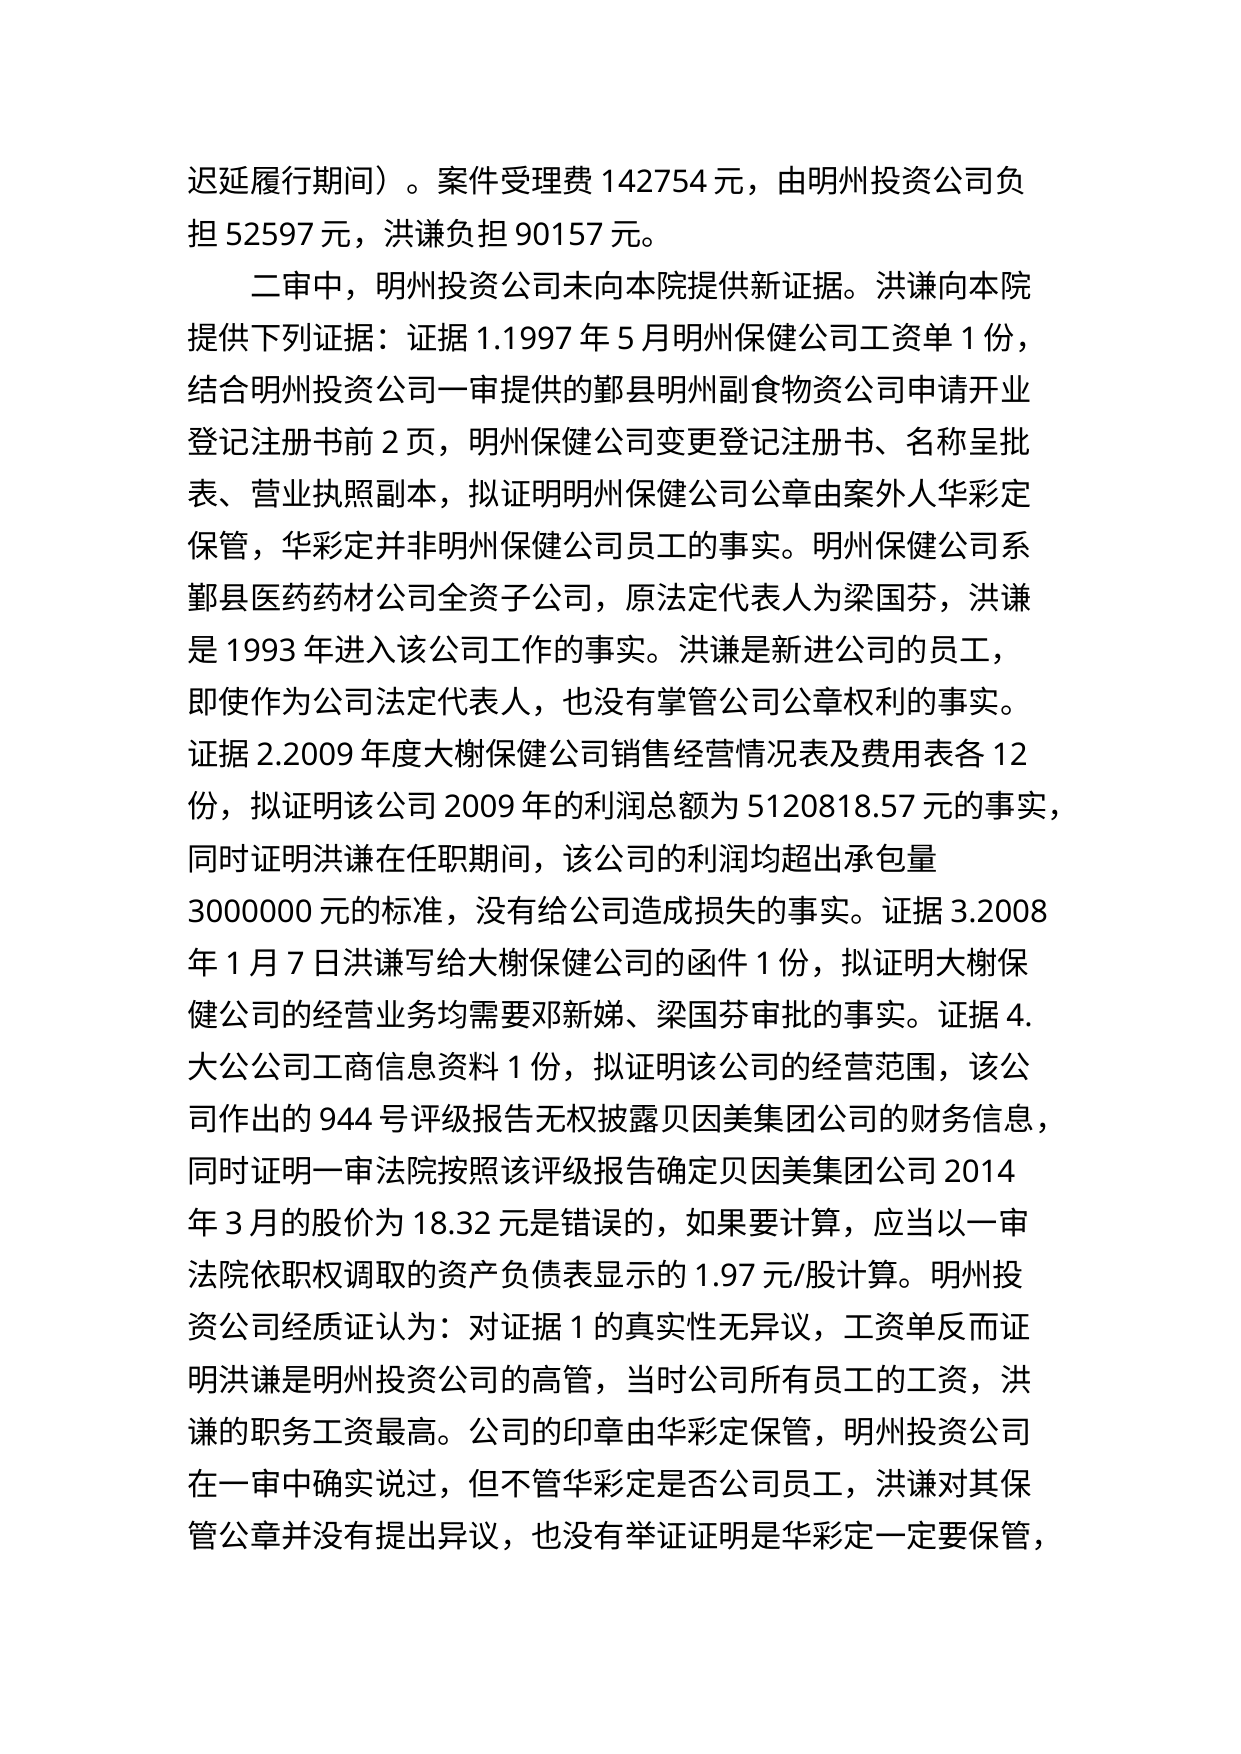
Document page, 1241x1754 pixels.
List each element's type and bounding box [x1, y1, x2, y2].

text [187, 254, 1053, 1556]
text [187, 150, 1053, 254]
